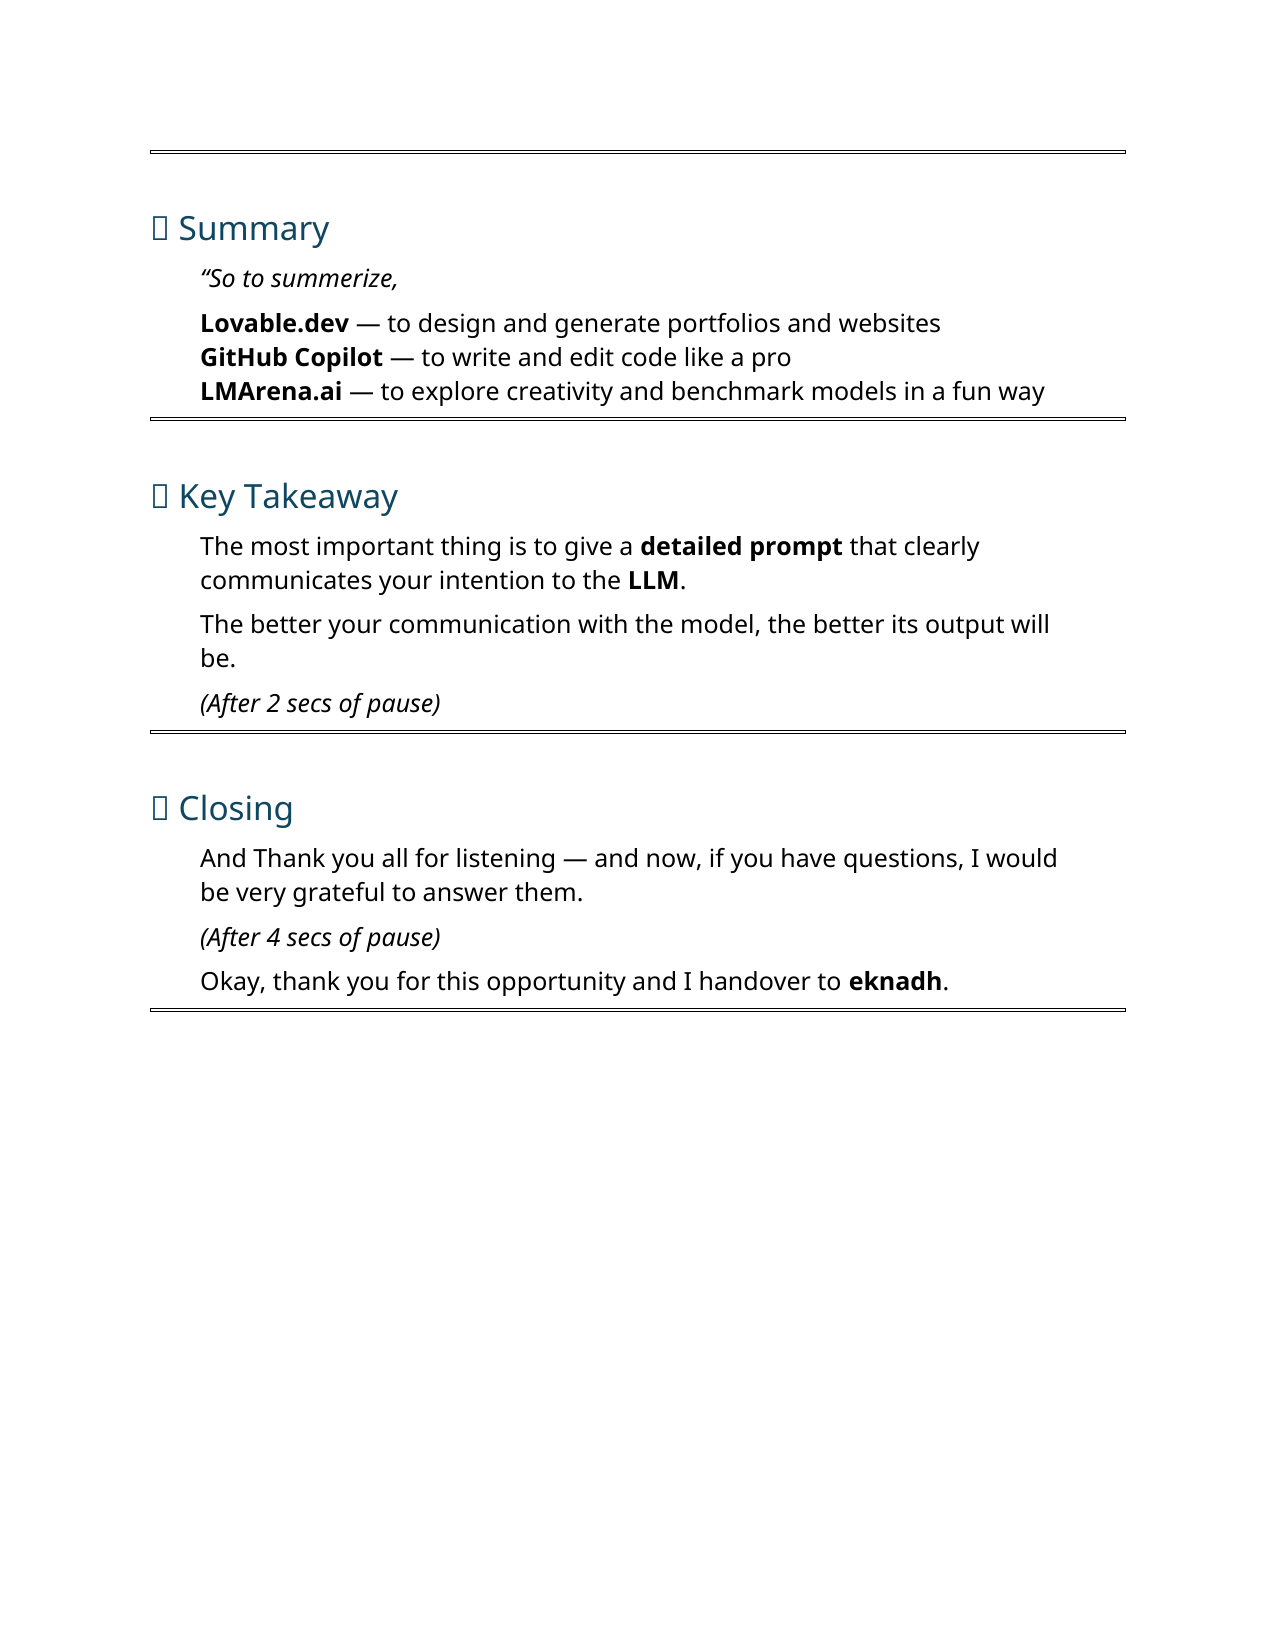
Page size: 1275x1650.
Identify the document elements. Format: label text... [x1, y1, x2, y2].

text The better your communication with the model, the better its output will be. [200, 607, 1075, 675]
text The most important thing is to give a detailed prompt that clearly communicates your intention to the LLM. [200, 528, 1075, 597]
subtitle 📝 Summary [150, 205, 1125, 250]
text “So to summerize, [200, 261, 1075, 295]
text (After 4 secs of pause) [200, 919, 1075, 953]
subtitle 🙏 Closing [150, 785, 1125, 830]
text And Thank you all for listening — and now, if you have questions, I would be very grateful to answer them. [200, 841, 1075, 909]
text (After 2 secs of pause) [200, 686, 1075, 720]
text Lovable.dev — to design and generate portfolios and websites GitHub Copilot — to write and edit code like a pro LMArena.ai — to explore creativity and benchmark models in a fun way [200, 305, 1075, 407]
text Okay, thank you for this opportunity and I handover to eknadh. [200, 964, 1075, 998]
subtitle 💡 Key Takeaway [150, 473, 1125, 518]
